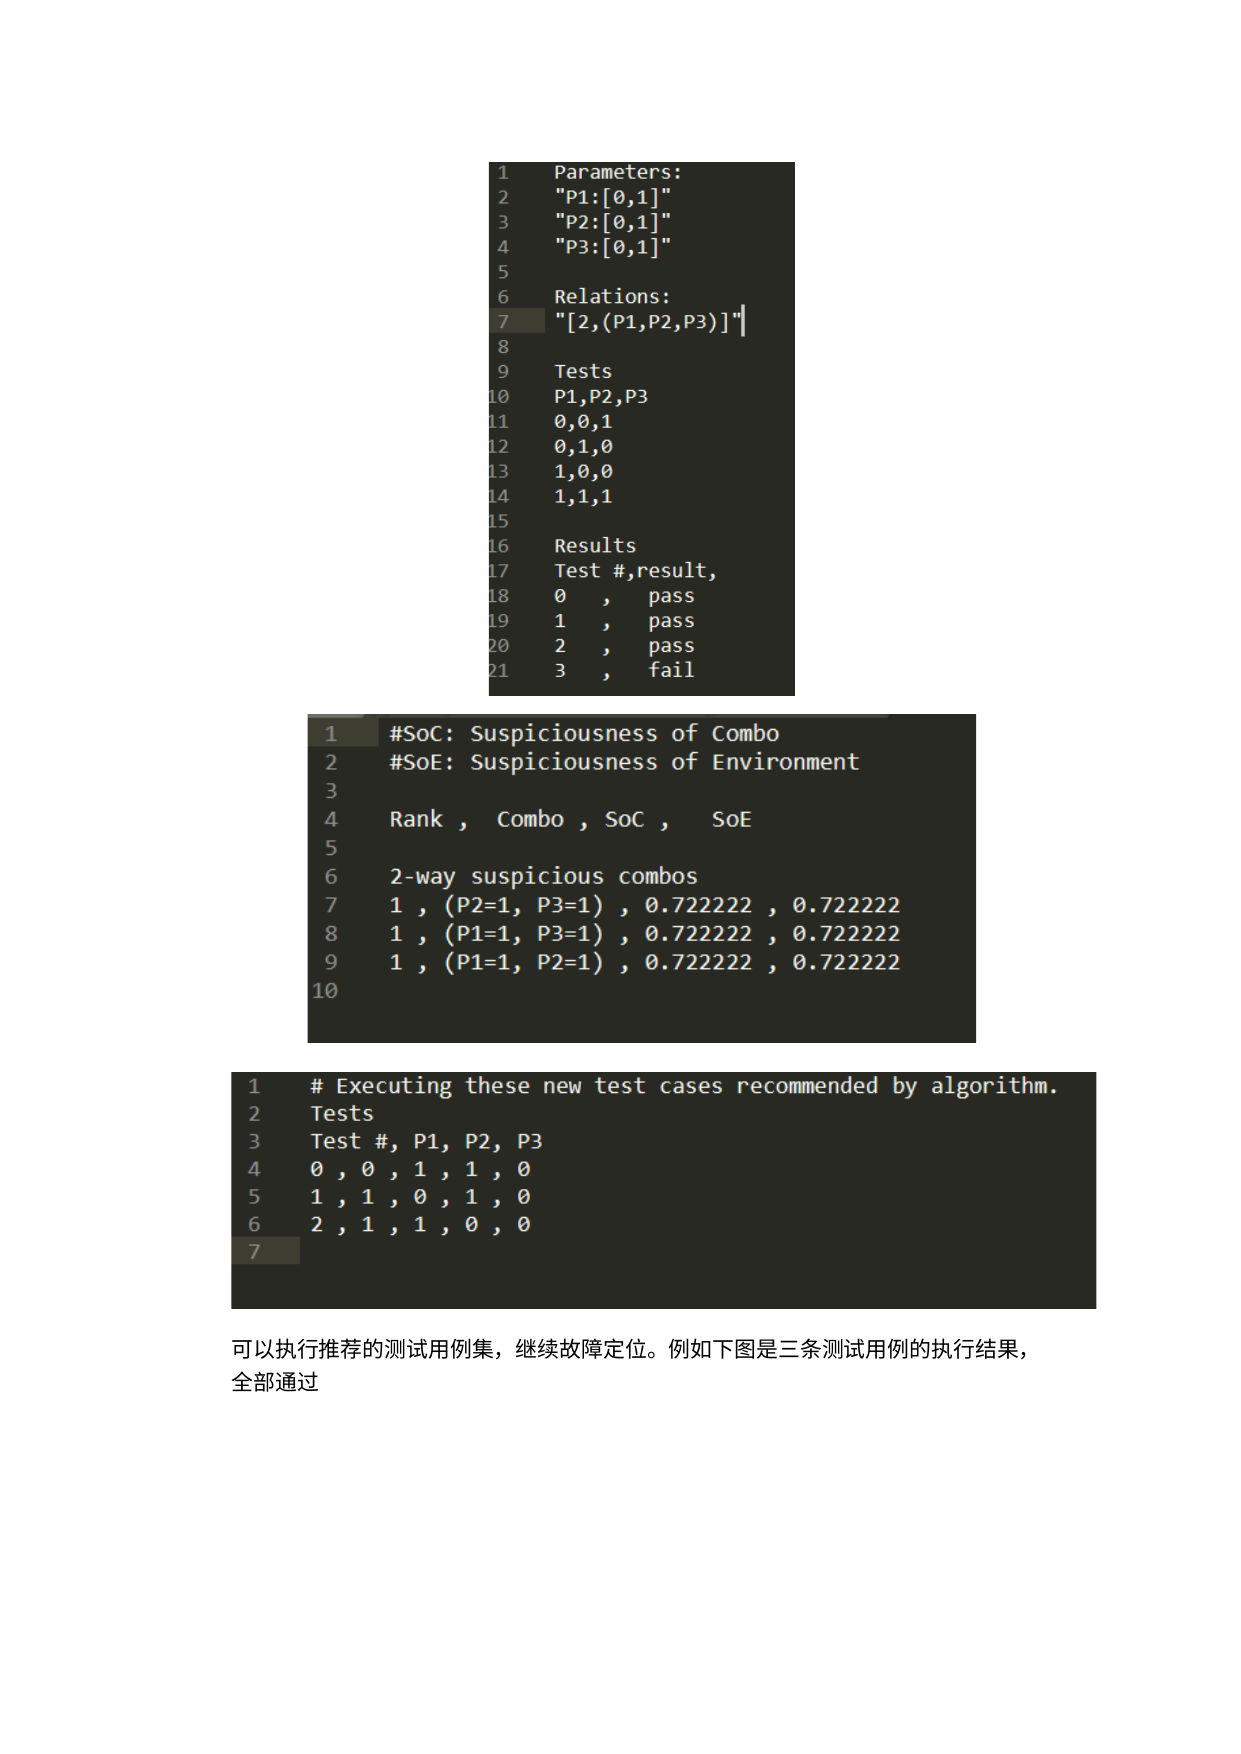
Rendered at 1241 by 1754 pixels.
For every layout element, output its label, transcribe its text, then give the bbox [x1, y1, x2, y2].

text 可以执行推荐的测试用例集，继续故障定位。例如下图是三条测试用例的执行结果，全部通过 [231, 1332, 1053, 1397]
picture [231, 1072, 1097, 1309]
picture [307, 714, 977, 1043]
picture [488, 162, 795, 696]
